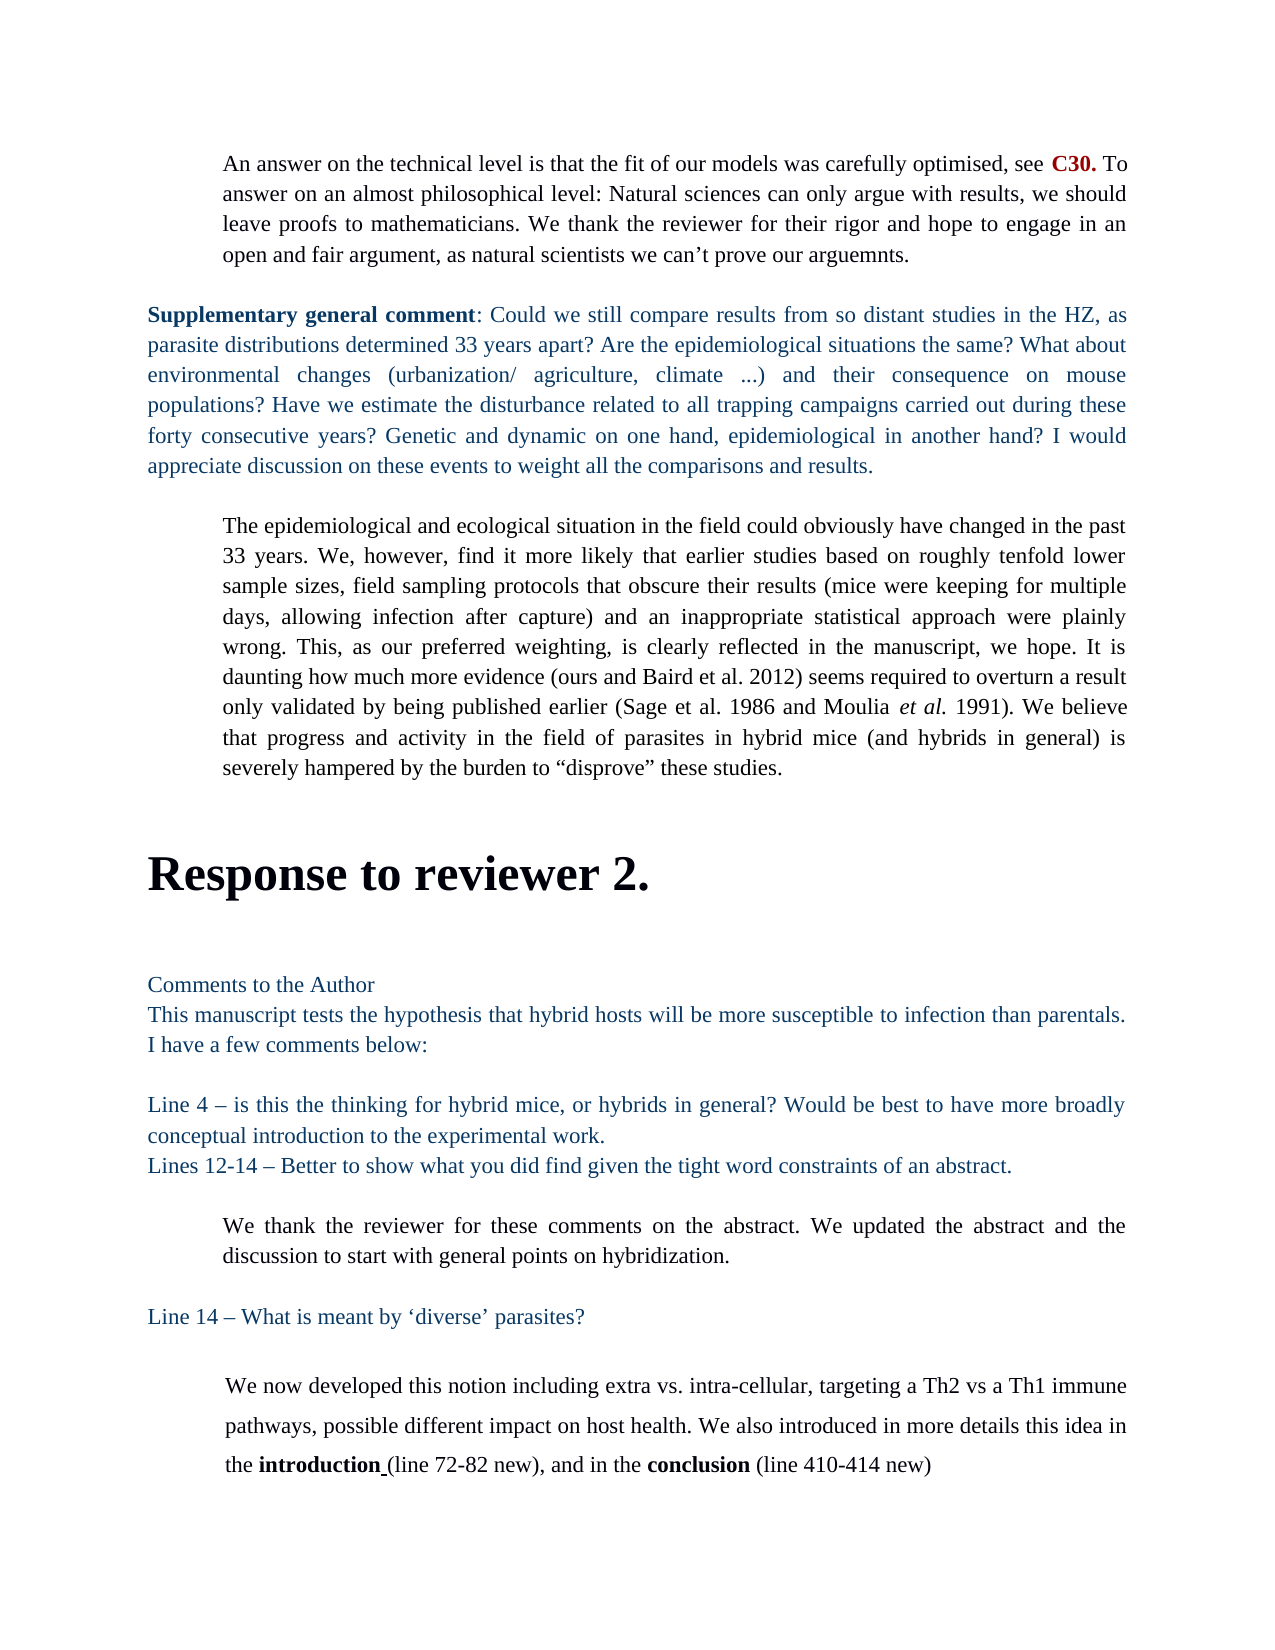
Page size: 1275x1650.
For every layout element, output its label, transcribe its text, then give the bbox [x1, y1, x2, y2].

text Lines 12-14 – Better to show what you did find given the tight word constraints of an abstract. [147, 1152, 1128, 1178]
text We now developed this notion including extra vs. intra-cellular, targeting a Th2 vs a Th1 immune pathways, possible different impact on host health. We also introduced in more details this idea in the introduction (line 72-82 new), and in the conclusion (line 410-414 new) [225, 1373, 1128, 1478]
text Line 14 – What is meant by ‘diverse’ parasites? [147, 1303, 1128, 1329]
text Response to reviewer 2. [147, 844, 1128, 902]
text Comments to the Author [147, 971, 1128, 997]
text The epidemiological and ecological situation in the field could obviously have changed in the past 33 years. We, however, find it more likely that earlier studies based on roughly tenfold lower sample sizes, field sampling protocols that obscure their results (mice were keeping for multiple days, allowing infection after capture) and an inappropriate statistical approach were plainly wrong. This, as our preferred weighting, is clearly reflected in the manuscript, we hope. It is daunting how much more evidence (ours and Baird et al. 2012) seems required to overturn a result only validated by being published earlier (Sage et al. 1986 and Moulia et al. 1991). We believe that progress and activity in the field of parasites in hybrid mice (and hybrids in general) is severely hampered by the burden to “disprove” these studies. [222, 512, 1128, 780]
text This manuscript tests the hypothesis that hybrid hosts will be more susceptible to infection than parentals. I have a few comments below: [147, 1001, 1128, 1057]
text Line 4 – is this the thinking for hybrid mice, or hybrids in general? Would be best to have more broadly conceptual introduction to the experimental work. [147, 1091, 1128, 1148]
text Supplementary general comment: Could we still compare results from so distant studies in the HZ, as parasite distributions determined 33 years apart? Are the epidemiological situations the same? What about environmental changes (urbanization/ agriculture, climate ...) and their consequence on mouse populations? Have we estimate the disturbance related to all trapping campaigns carried out during these forty consecutive years? Genetic and dynamic on one hand, epidemiological in another hand? I would appreciate discussion on these events to weight all the comparisons and results. [147, 301, 1128, 478]
text We thank the reviewer for these comments on the abstract. We updated the abstract and the discussion to start with general points on hybridization. [222, 1212, 1128, 1269]
text An answer on the technical level is that the fit of our models was carefully optimised, see C30. To answer on an almost philosophical level: Natural sciences can only argue with results, we should leave proofs to mathematicians. We thank the reviewer for their rigor and hope to engage in an open and fair argument, as natural scientists we can’t prove our arguemnts. [222, 150, 1128, 267]
